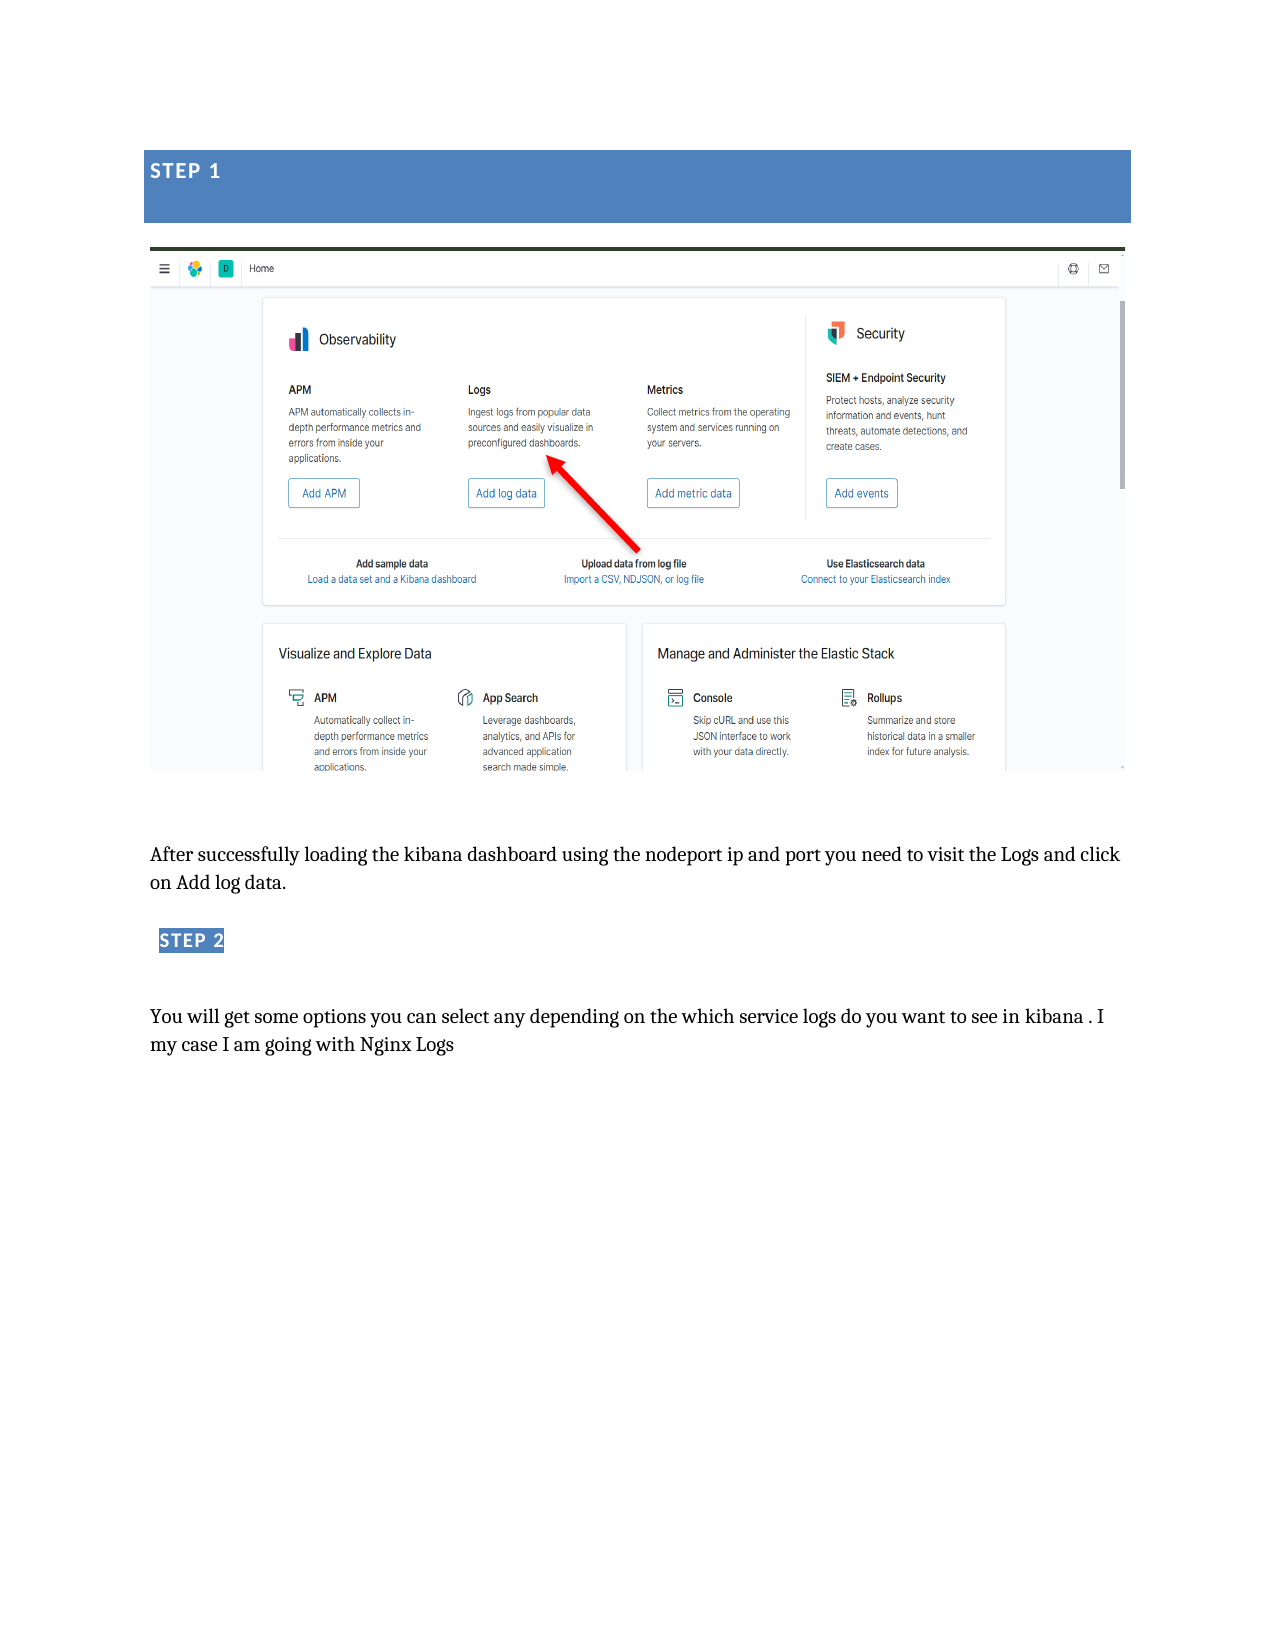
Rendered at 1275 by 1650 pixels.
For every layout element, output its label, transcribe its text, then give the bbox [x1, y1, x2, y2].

subtitle Step 1 [150, 156, 1125, 216]
text You will get some options you can select any depending on the which service logs do you want to see in kibana . I my case I am going with Nginx Logs [150, 977, 1125, 1056]
picture [150, 247, 1125, 771]
text After successfully loading the kibana dashboard using the nodeport ip and port you need to visit the Logs and click on Add log data. Step 2 [150, 843, 1125, 953]
